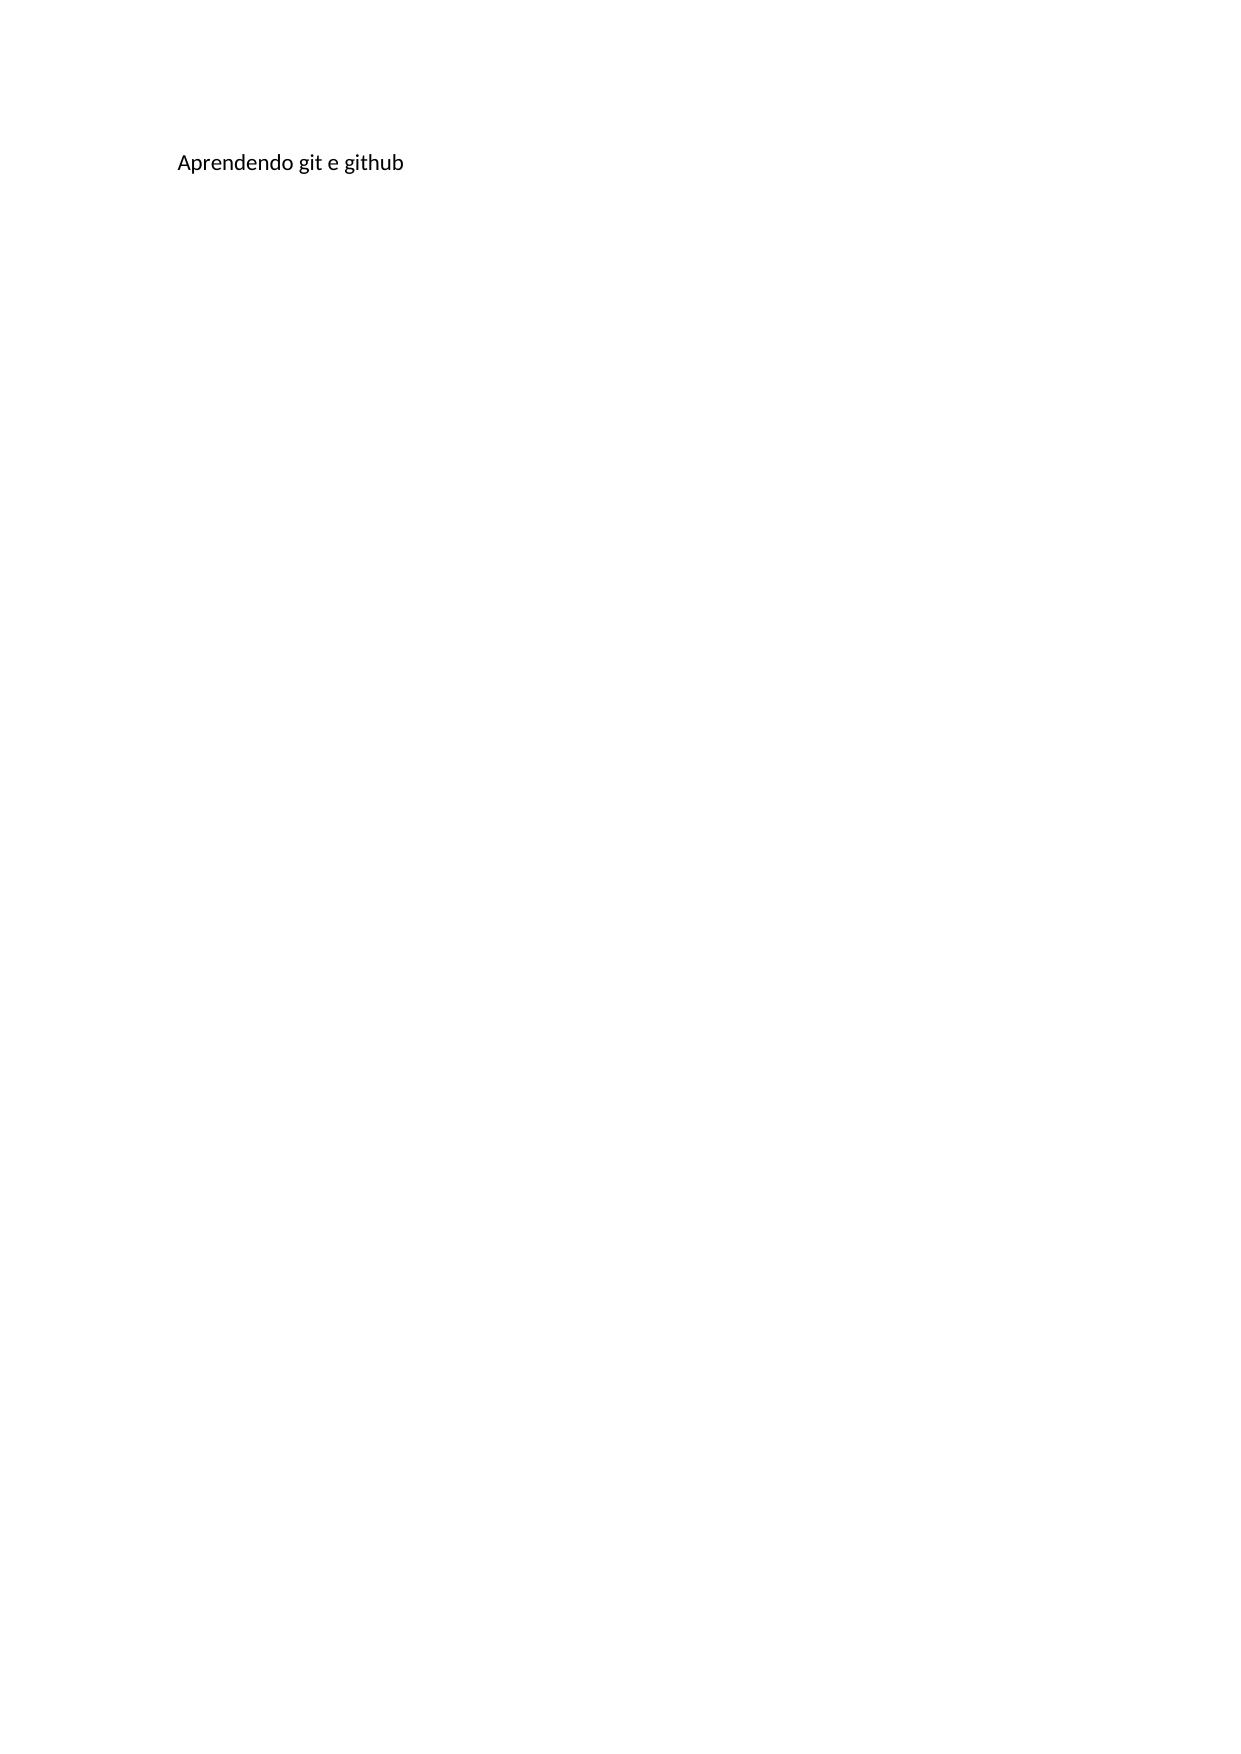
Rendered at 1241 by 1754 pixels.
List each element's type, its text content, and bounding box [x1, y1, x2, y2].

text Aprendendo git e github [177, 148, 1063, 176]
